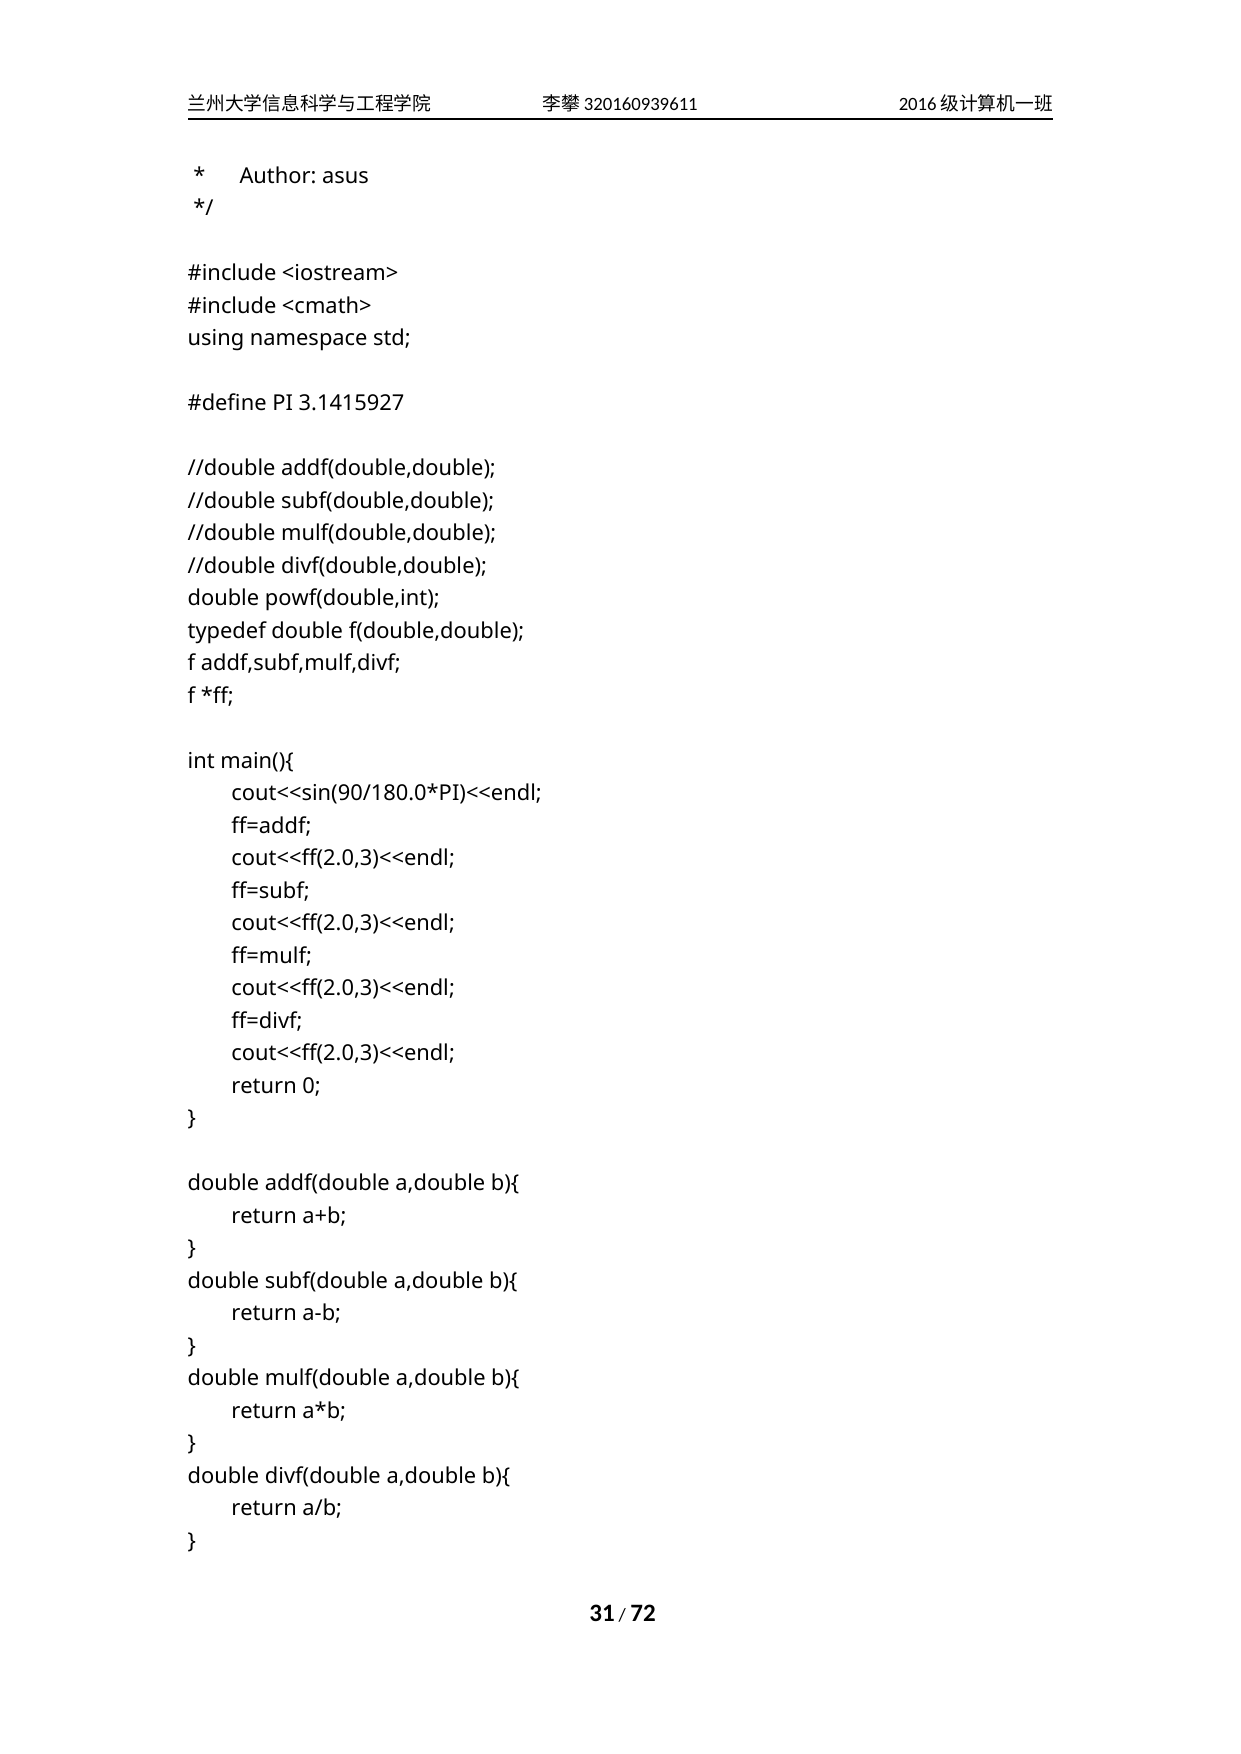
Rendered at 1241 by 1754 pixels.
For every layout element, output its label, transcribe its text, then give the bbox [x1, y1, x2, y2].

text ff=subf; [187, 873, 1053, 906]
text using namespace std; [187, 321, 1053, 353]
text double powf(double,int); [187, 581, 1053, 613]
text cout<<ff(2.0,3)<<endl; [187, 971, 1053, 1003]
text double subf(double a,double b){ [187, 1263, 1053, 1296]
text double divf(double a,double b){ [187, 1458, 1053, 1491]
text double addf(double a,double b){ [187, 1166, 1053, 1198]
text return 0; [187, 1068, 1053, 1101]
text cout<<sin(90/180.0*PI)<<endl; [187, 776, 1053, 808]
text return a*b; [187, 1393, 1053, 1426]
text //double divf(double,double); [187, 548, 1053, 581]
text #include <iostream> [187, 256, 1053, 288]
text cout<<ff(2.0,3)<<endl; [187, 841, 1053, 873]
text */ [187, 191, 1053, 223]
text typedef double f(double,double); [187, 613, 1053, 646]
text //double subf(double,double); [187, 483, 1053, 516]
text } [187, 1426, 1053, 1458]
text cout<<ff(2.0,3)<<endl; [187, 1036, 1053, 1068]
text return a/b; [187, 1491, 1053, 1523]
text f *ff; [187, 678, 1053, 711]
text cout<<ff(2.0,3)<<endl; [187, 906, 1053, 938]
text double mulf(double a,double b){ [187, 1361, 1053, 1393]
text ff=addf; [187, 808, 1053, 841]
text * Author: asus [187, 158, 1053, 191]
text ff=divf; [187, 1003, 1053, 1036]
text return a+b; [187, 1198, 1053, 1231]
text } [187, 1523, 1053, 1556]
text #define PI 3.1415927 [187, 386, 1053, 418]
text f addf,subf,mulf,divf; [187, 646, 1053, 678]
text //double mulf(double,double); [187, 516, 1053, 548]
text } [187, 1231, 1053, 1263]
text return a-b; [187, 1296, 1053, 1328]
text } [187, 1328, 1053, 1361]
text //double addf(double,double); [187, 451, 1053, 483]
text } [187, 1101, 1053, 1133]
text int main(){ [187, 743, 1053, 776]
text #include <cmath> [187, 288, 1053, 321]
text ff=mulf; [187, 938, 1053, 971]
